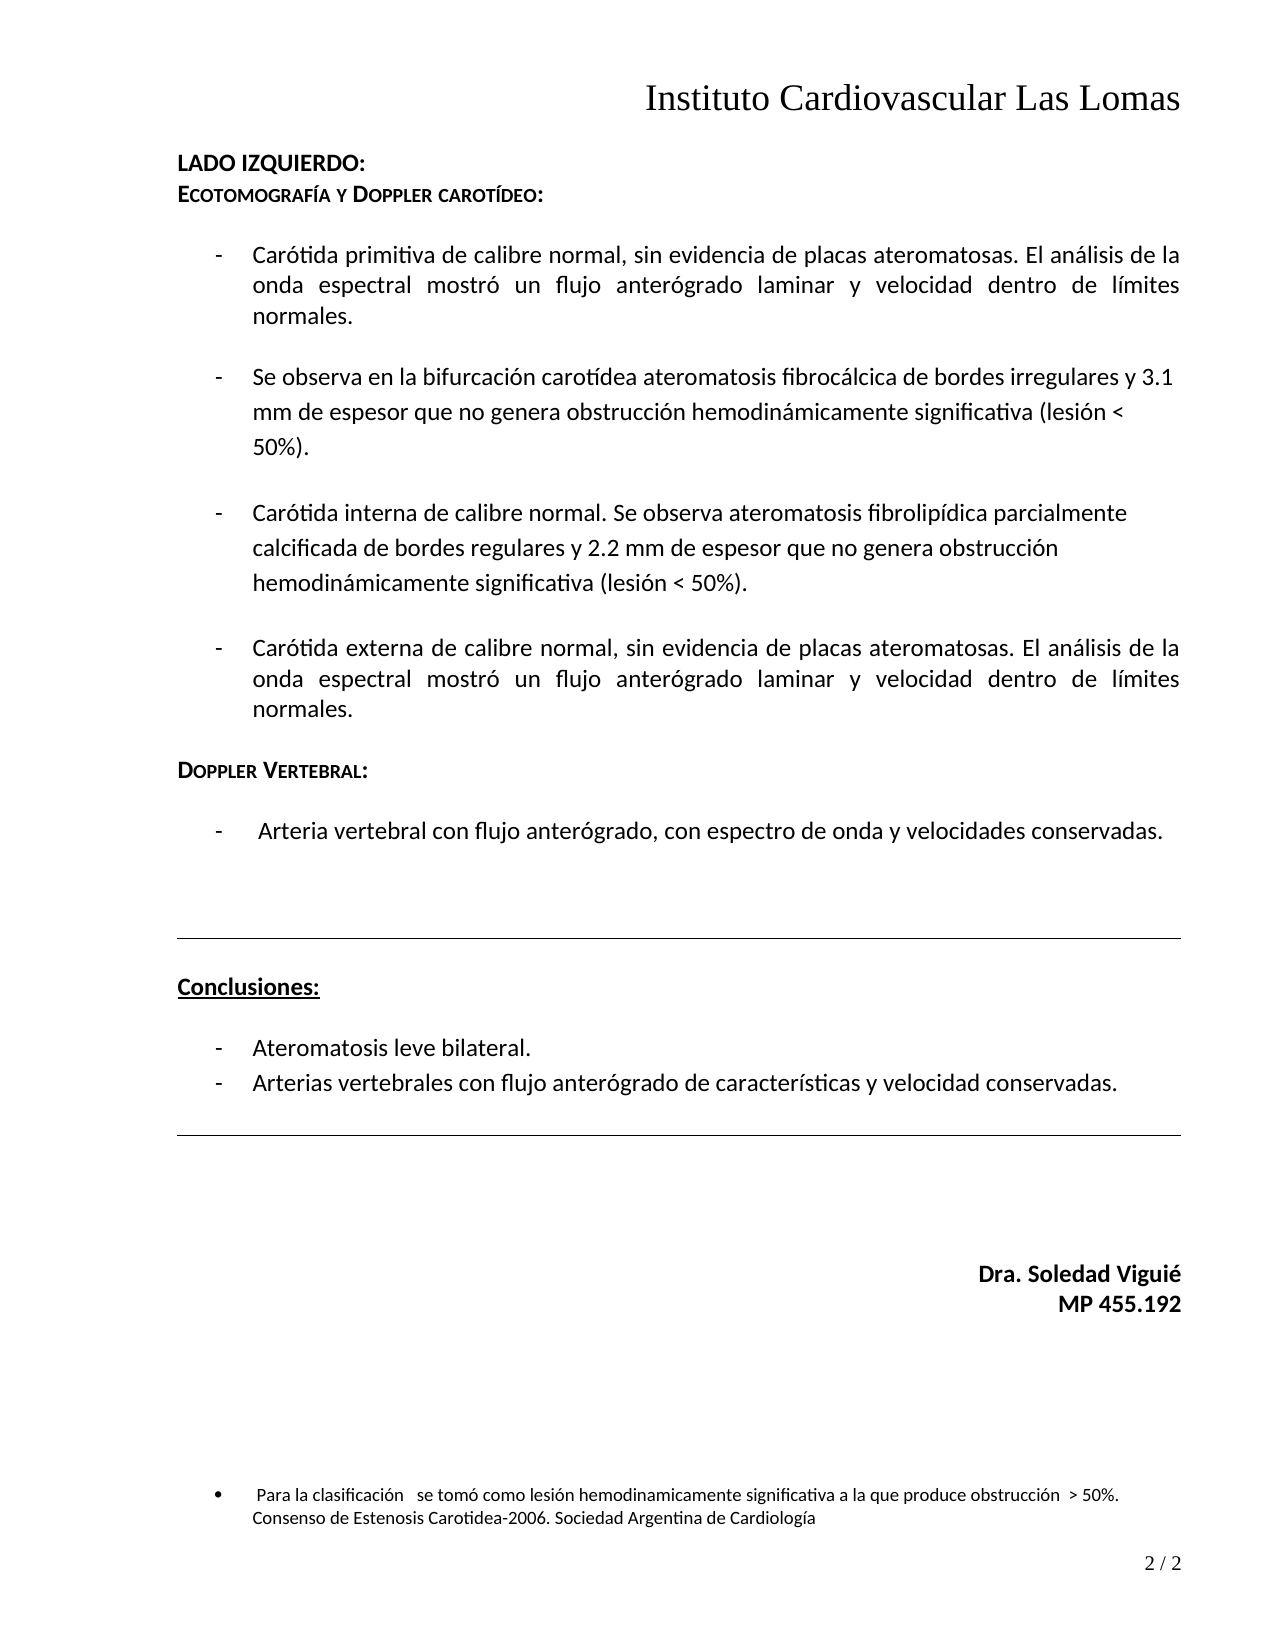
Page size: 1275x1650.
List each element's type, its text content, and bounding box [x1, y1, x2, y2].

list Carótida primitiva de calibre normal, sin evidencia de placas ateromatosas. El análisis de la onda espectral mostró un flujo anterógrado laminar y velocidad dentro de límites normales. [215, 239, 1181, 331]
text MP 455.192 [177, 1288, 1181, 1319]
list Carótida interna de calibre normal. Se observa ateromatosis fibrolipídica parcialmente calcificada de bordes regulares y 2.2 mm de espesor que no genera obstrucción hemodinámicamente significativa (lesión < 50%). [215, 497, 1181, 597]
list Arterias vertebrales con flujo anterógrado de características y velocidad conservadas. [215, 1067, 1181, 1098]
text Ecotomografía y Doppler carotídeo: [177, 178, 1181, 209]
list Se observa en la bifurcación carotídea ateromatosis fibrocálcica de bordes irregulares y 3.1 mm de espesor que no genera obstrucción hemodinámicamente significativa (lesión < 50%). [215, 361, 1181, 462]
text Dra. Soledad Viguié [177, 1258, 1181, 1288]
list Ateromatosis leve bilateral. [215, 1032, 1181, 1063]
text Conclusiones: [177, 971, 1181, 1002]
list Arteria vertebral con flujo anterógrado, con espectro de onda y velocidades conservadas. [215, 815, 1181, 846]
text Doppler Vertebral: [177, 754, 1181, 785]
text LADO IZQUIERDO: [177, 148, 1181, 178]
list Carótida externa de calibre normal, sin evidencia de placas ateromatosas. El análisis de la onda espectral mostró un flujo anterógrado laminar y velocidad dentro de límites normales. [215, 632, 1181, 724]
